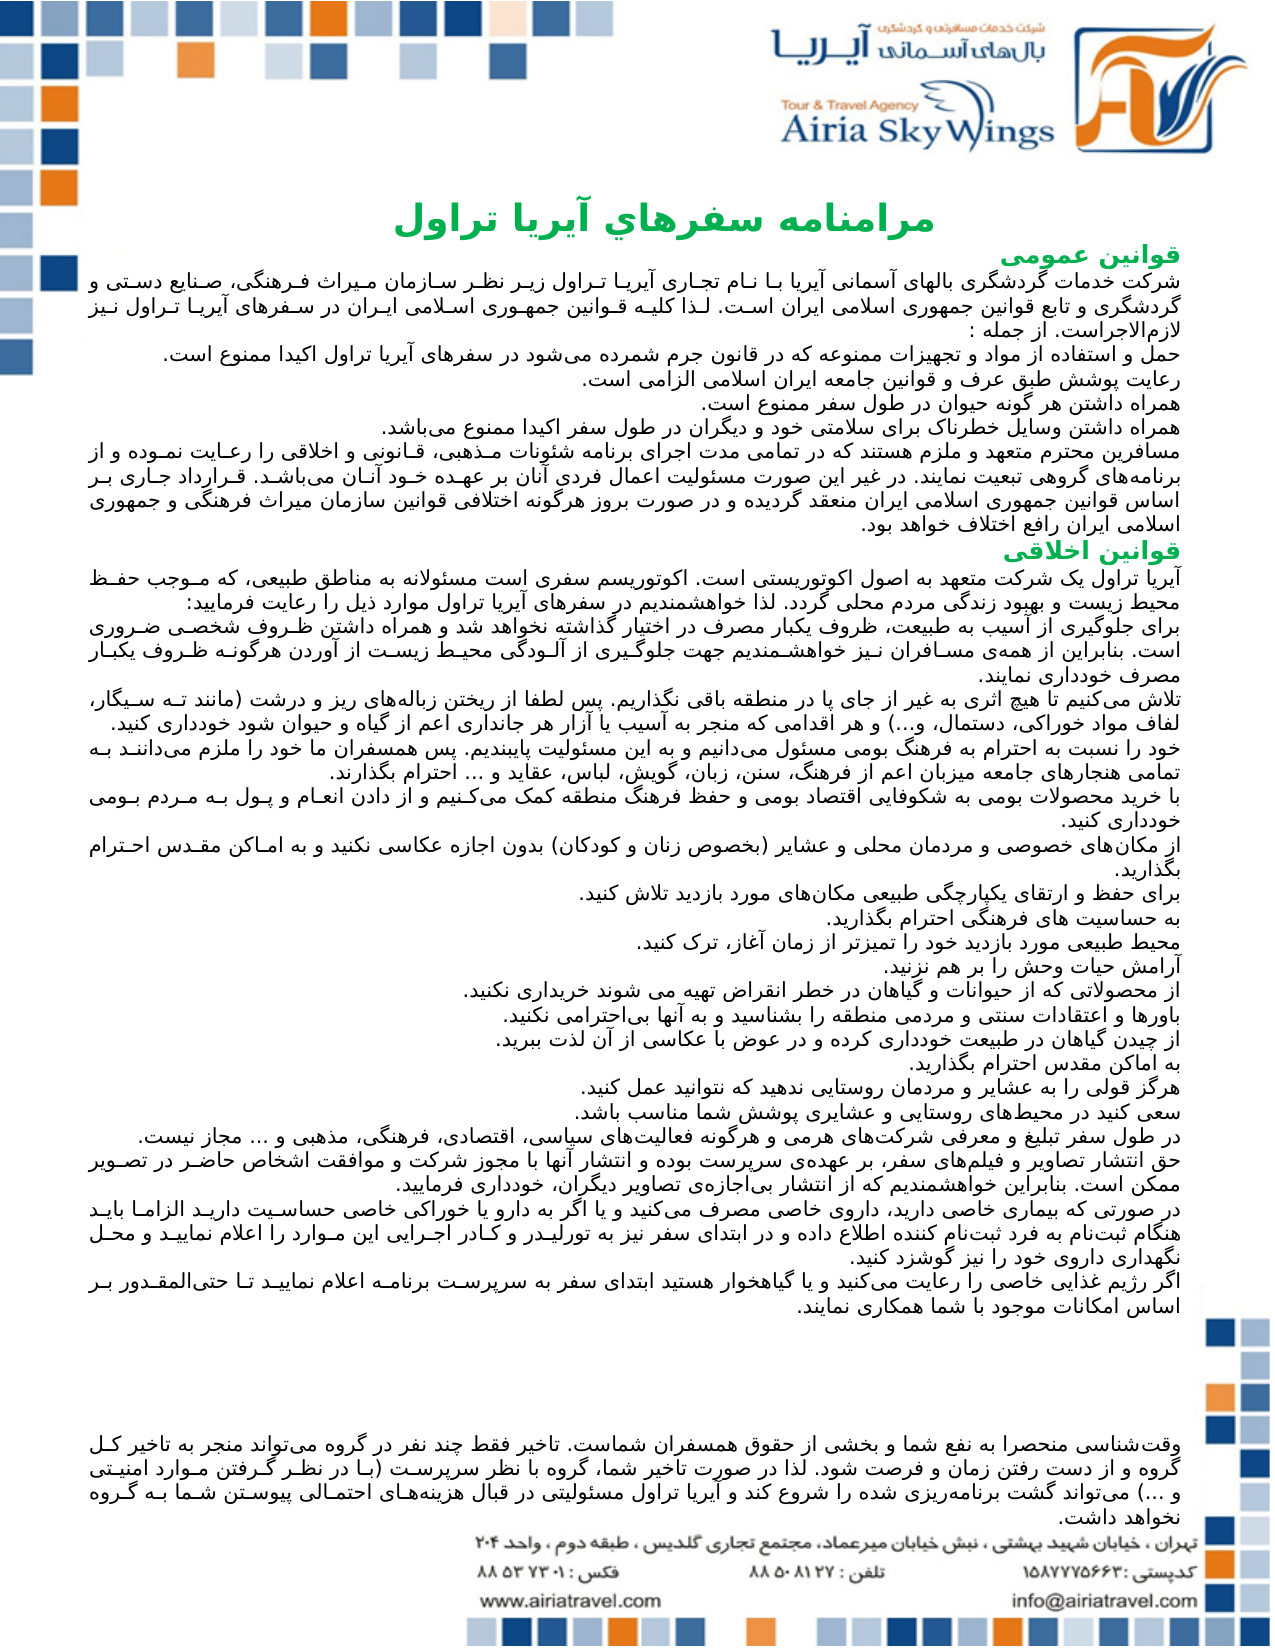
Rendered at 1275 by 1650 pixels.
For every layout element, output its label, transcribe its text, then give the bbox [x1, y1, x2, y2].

text آرامش حیات وحش را بر هم نزنید. [89, 954, 1181, 978]
text مسافرین محترم متعهد و ملزم هستند که در تمامی مدت اجرای برنامه شئونات مذهبی، قانونی و اخلاقی را رعایت نموده و از برنامه‌های گروهی تبعیت نمایند. در غیر این صورت مسئولیت اعمال فردی آنان بر عهده خود آنان می‌باشد. قرارداد جاری بر اساس قوانین جمهوری اسلامی ایران منعقد گردیده و در صورت بروز هرگونه اختلافی قوانین سازمان میراث فرهنگی و جمهوری اسلامی ایران رافع اختلاف خواهد بود. [89, 439, 1181, 537]
text از محصولاتی که از حیوانات و گیاهان در خطر انقراض تهیه می شوند خریداری نکنید. [89, 978, 1181, 1003]
text رعایت پوشش طبق عرف و قوانین جامعه ایران اسلامی الزامی است. [89, 367, 1181, 391]
text حمل و استفاده از مواد و تجهیزات ممنوعه که در قانون جرم شمرده می‌شود در سفرهای آیریا تراول اکیدا ممنوع است. [89, 342, 1181, 367]
text برای حفظ و ارتقای یکپارچگی طبیعی مکان‌های مورد بازدید تلاش کنید. [89, 881, 1181, 906]
text خود را نسبت به احترام به فرهنگ بومی مسئول می‌دانیم و به این مسئولیت پایبندیم. پس همسفران ما خود را ملزم می‌دانند به تمامی هنجارهای جامعه میزبان اعم از فرهنگ، سنن، زبان، گویش، لباس، عقاید و ... احترام بگذارند. [89, 736, 1181, 784]
text آیریا تراول یک شرکت متعهد به اصول اکوتوریستی ا‌ست. اکوتوریسم سفری است مسئولانه به مناطق طبیعی، که موجب حفظ محیط زیست و بهبود زندگی مردم محلی گردد. لذا خواهشمندیم در سفرهای آیریا تراول موارد ذیل را رعایت فرمایید: [89, 566, 1181, 614]
picture [0, 1, 1270, 1646]
text از مکان‌های خصوصی و مردمان محلی و عشایر (بخصوص زنان و کودکان) بدون اجازه عکاسی نکنید و به اماکن مقدس احترام ‌بگذارید. [89, 833, 1181, 881]
text تلاش می‌کنیم تا هیچ اثری به غیر از جای پا در منطقه باقی نگذاریم. پس لطفا از ریختن زباله‌های ریز و درشت (مانند ته سیگار، لفاف مواد خوراکی، دستمال، و...) و هر اقدامی که منجر به آسیب یا آزار هر جانداری اعم از گیاه و حیوان شود خودداری کنید. [89, 687, 1181, 736]
text شركت خدمات گردشگری بالهای آسمانی آیریا با نام تجاری آیریا تراول زیر نظر سازمان میراث فرهنگی، صنایع دستی و گردشگری و تابع قوانین جمهوری اسلامی ایران است. لذا کلیه قوانین جمهوری اسلامی ایران در سفرهای آیریا تراول نیز لازم‌الاجراست. از جمله : [89, 269, 1181, 342]
text سعی کنید در محیط‌های روستایی و عشایری پوشش شما مناسب باشد. [89, 1100, 1181, 1124]
text از چیدن گیاهان در طبیعت خودداری کرده و در عوض با عکاسی از آن لذت ببرید. [89, 1027, 1181, 1051]
text حق انتشار تصاویر و فیلم‌های سفر، بر عهده‌ی سرپرست بوده و انتشار آنها با مجوز شرکت و موافقت اشخاص حاضر در تصویر ممکن است. بنابراین خواهشمندیم که از انتشار بی‌اجازه‌ی تصاویر دیگران، خودداری فرمایید. [89, 1148, 1181, 1197]
text همراه داشتن وسایل خطرناک برای سلامتی خود و دیگران در طول سفر اکیدا ممنوع می‌باشد. [89, 415, 1181, 439]
text با خرید محصولات بومی به شکوفایی اقتصاد بومی و حفظ فرهنگ منطقه کمک می‌کنیم و از دادن انعام و پول به مردم بومی خودداری کنید. [89, 784, 1181, 833]
text هرگز قولی را به عشایر و مردمان روستایی ندهید که نتوانید عمل کنید. [89, 1075, 1181, 1100]
text قوانین عمومی [89, 240, 1181, 269]
text اگر رژیم غذایی خاصی را رعایت می‌کنید و یا گیاهخوار هستید ابتدای سفر به سرپرست برنامه اعلام نمایید تا حتی‌المقدور بر اساس امکانات موجود با شما همکاری نمایند. [89, 1269, 1181, 1318]
text مرامنامه سفرهاي آیریا تراول [148, 197, 1181, 240]
text باورها و اعتقادات سنتی و مردمی منطقه را بشناسید و به آنها بی‌احترامی نکنید. [89, 1003, 1181, 1027]
text محیط طبیعی مورد بازدید خود را تمیزتر از زمان آغاز، ترک کنید. [89, 930, 1181, 954]
text در طول سفر تبلیغ و معرفی شرکت‌های هرمی و هرگونه فعالیت‌های سیاسی، اقتصادی، فرهنگی، مذهبی و ... مجاز نیست. [89, 1124, 1181, 1148]
text قوانین اخلاقی [89, 537, 1181, 566]
text به حساسیت های فرهنگی احترام بگذارید. [89, 906, 1181, 930]
text همراه داشتن هر گونه حیوان در طول سفر ممنوع است. [89, 391, 1181, 415]
text برای جلوگیری از آسیب به طبیعت، ظروف یکبار مصرف در اختیار گذاشته نخواهد شد و همراه داشتن ظروف شخصی ضروری است. بنابراین از همه‌ی مسافران نیز خواهشمندیم جهت جلوگیری از آلودگی محیط زیست از آوردن هرگونه ظروف یكبار مصرف خودداری نمایند. [89, 614, 1181, 687]
text در صورتی که بیماری خاصی دارید، داروی خاصی مصرف می‌کنید و یا اگر به دارو یا خوراکی خاصی حساسیت دارید الزاما باید هنگام ثبت‌نام به فرد ثبت‌نام کننده اطلاع داده و در ابتدای سفر نیز به تورلیدر و کادر اجرایی این موارد را اعلام نمایید و محل نگهداری داروی خود را نیز گوشزد کنید. [89, 1197, 1181, 1269]
text به اماکن مقدس احترام بگذارید. [89, 1051, 1181, 1075]
text وقت‌شناسی منحصرا به نفع شما و بخشی از حقوق همسفران شماست. تاخیر فقط چند نفر در گروه می‌تواند منجر به تاخیر کل گروه و از دست رفتن زمان و فرصت شود. لذا در صورت تاخیر شما، گروه با نظر سرپرست (با در نظر گرفتن موارد امنیتی و ...) می‌تواند گشت برنامه‌ریزی شده را شروع کند و آیریا تراول مسئولیتی در قبال هزینه‌های احتمالی پیوستن شما به گروه نخواهد داشت. [89, 1432, 1181, 1529]
